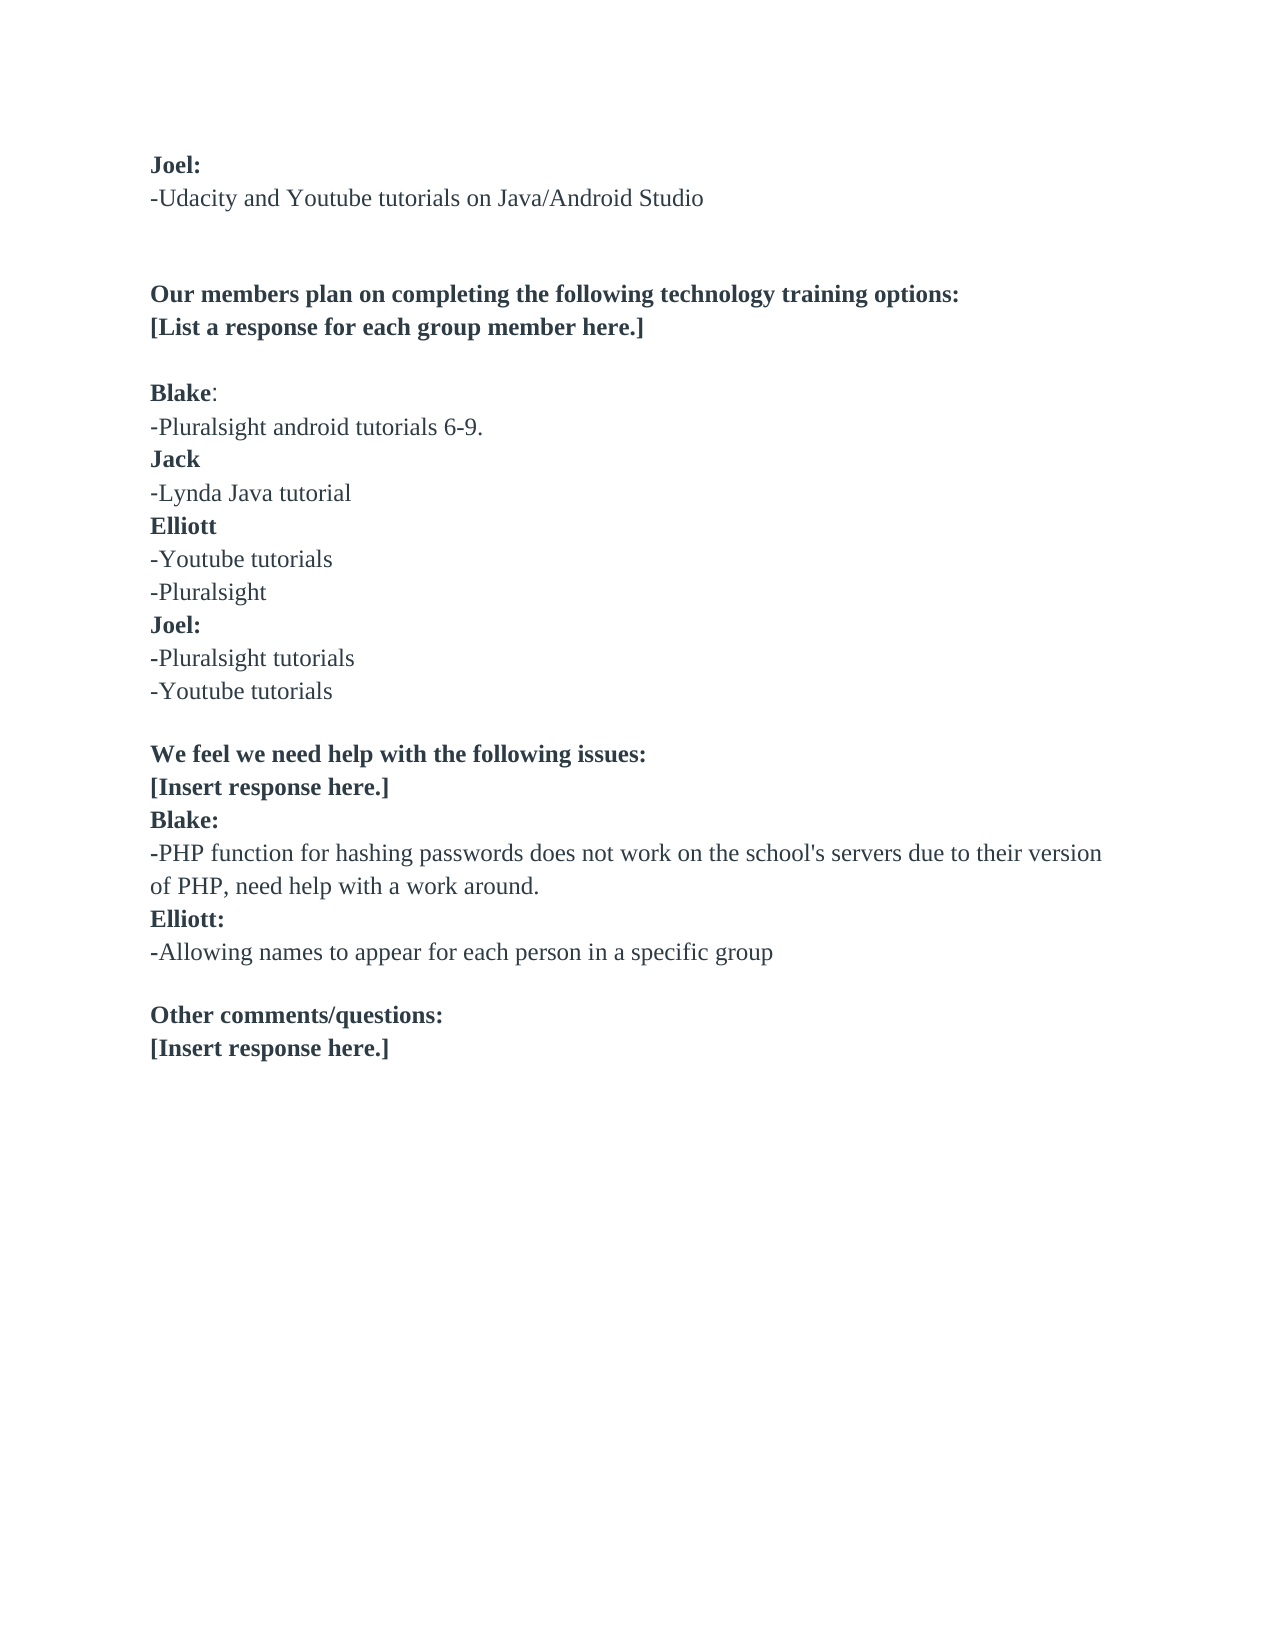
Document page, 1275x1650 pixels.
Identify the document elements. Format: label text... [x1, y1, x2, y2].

text Other comments/questions: [150, 1000, 1125, 1029]
text Elliott: [150, 904, 1125, 933]
text -Pluralsight [150, 577, 1125, 606]
text [Insert response here.] [150, 1033, 1125, 1062]
text -PHP function for hashing passwords does not work on the school's servers due to their version of PHP, need help with a work around. [150, 838, 1125, 900]
text We feel we need help with the following issues: [150, 739, 1125, 768]
text -Lynda Java tutorial [150, 478, 1125, 506]
text -Pluralsight tutorials [150, 643, 1125, 672]
text Joel: [150, 610, 1125, 638]
text Blake: [150, 378, 1125, 407]
text Elliott [150, 511, 1125, 539]
text [List a response for each group member here.] [150, 312, 1125, 341]
text Jack [150, 444, 1125, 473]
text -Youtube tutorials [150, 676, 1125, 704]
text Joel: [150, 150, 1125, 179]
text -Youtube tutorials [150, 544, 1125, 572]
text -Udacity and Youtube tutorials on Java/Android Studio [150, 183, 1125, 212]
text [Insert response here.] [150, 772, 1125, 801]
text -Allowing names to appear for each person in a specific group [150, 937, 1125, 966]
text Our members plan on completing the following technology training options: [150, 279, 1125, 308]
text -Pluralsight android tutorials 6-9. [150, 411, 1125, 440]
text Blake: [150, 805, 1125, 834]
